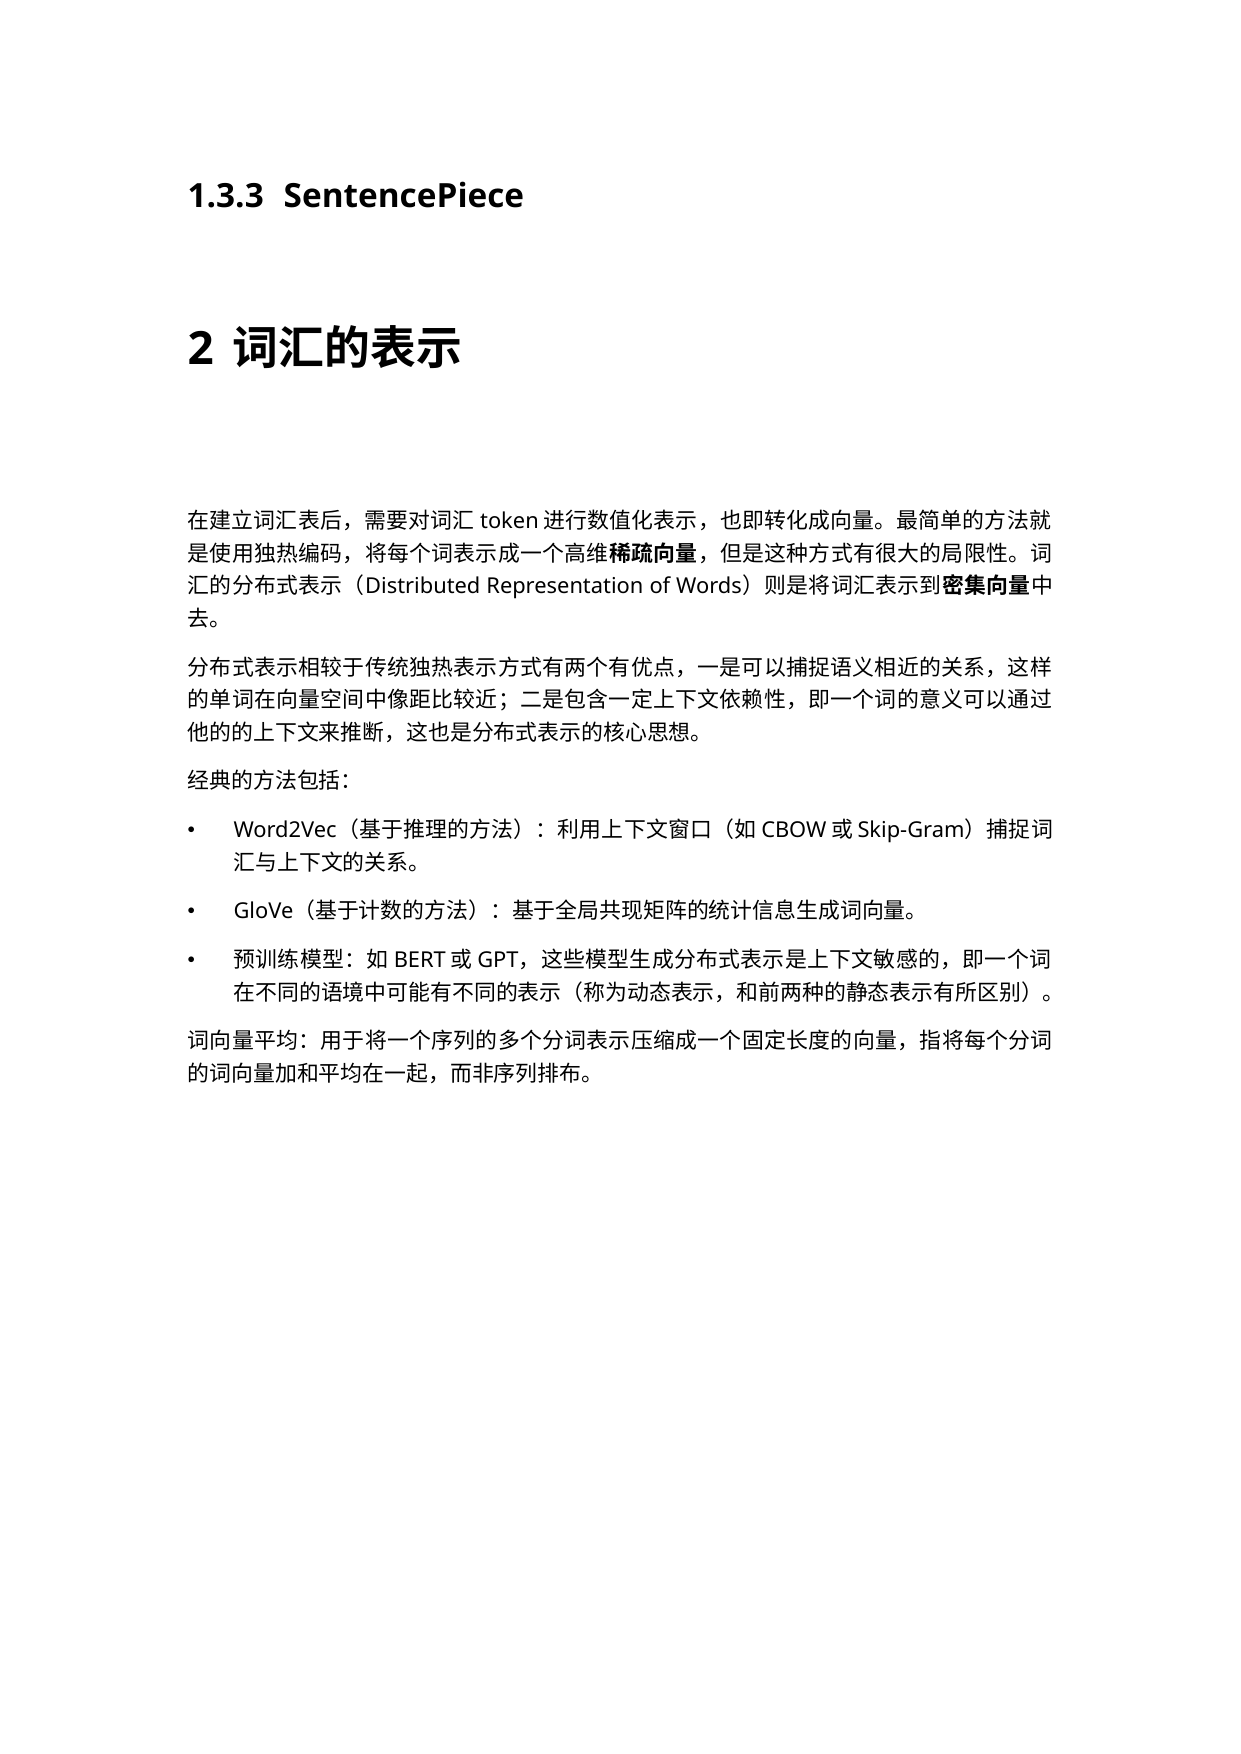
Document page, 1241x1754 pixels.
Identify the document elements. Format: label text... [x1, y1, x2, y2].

list GloVe（基于计数的方法）：基于全局共现矩阵的统计信息生成词向量。 [187, 893, 1053, 926]
text 经典的方法包括： [187, 763, 1053, 796]
text 分布式表示相较于传统独热表示方式有两个有优点，一是可以捕捉语义相近的关系，这样的单词在向量空间中像距比较近；二是包含一定上下文依赖性，即一个词的意义可以通过他的的上下文来推断，这也是分布式表示的核心思想。 [187, 649, 1053, 747]
text 在建立词汇表后，需要对词汇token进行数值化表示，也即转化成向量。最简单的方法就是使用独热编码，将每个词表示成一个高维稀疏向量，但是这种方式有很大的局限性。词汇的分布式表示（Distributed Representation of Words）则是将词汇表示到密集向量中去。 [187, 503, 1053, 633]
subtitle 词汇的表示 [187, 296, 1053, 393]
list Word2Vec（基于推理的方法）：利用上下文窗口（如CBOW或Skip-Gram）捕捉词汇与上下文的关系。 [187, 812, 1053, 877]
subtitle SentencePiece [187, 162, 1053, 227]
list 预训练模型：如BERT或GPT，这些模型生成分布式表示是上下文敏感的，即一个词在不同的语境中可能有不同的表示（称为动态表示，和前两种的静态表示有所区别）。 [187, 942, 1053, 1007]
text 词向量平均：用于将一个序列的多个分词表示压缩成一个固定长度的向量，指将每个分词的词向量加和平均在一起，而非序列排布。 [187, 1023, 1053, 1088]
